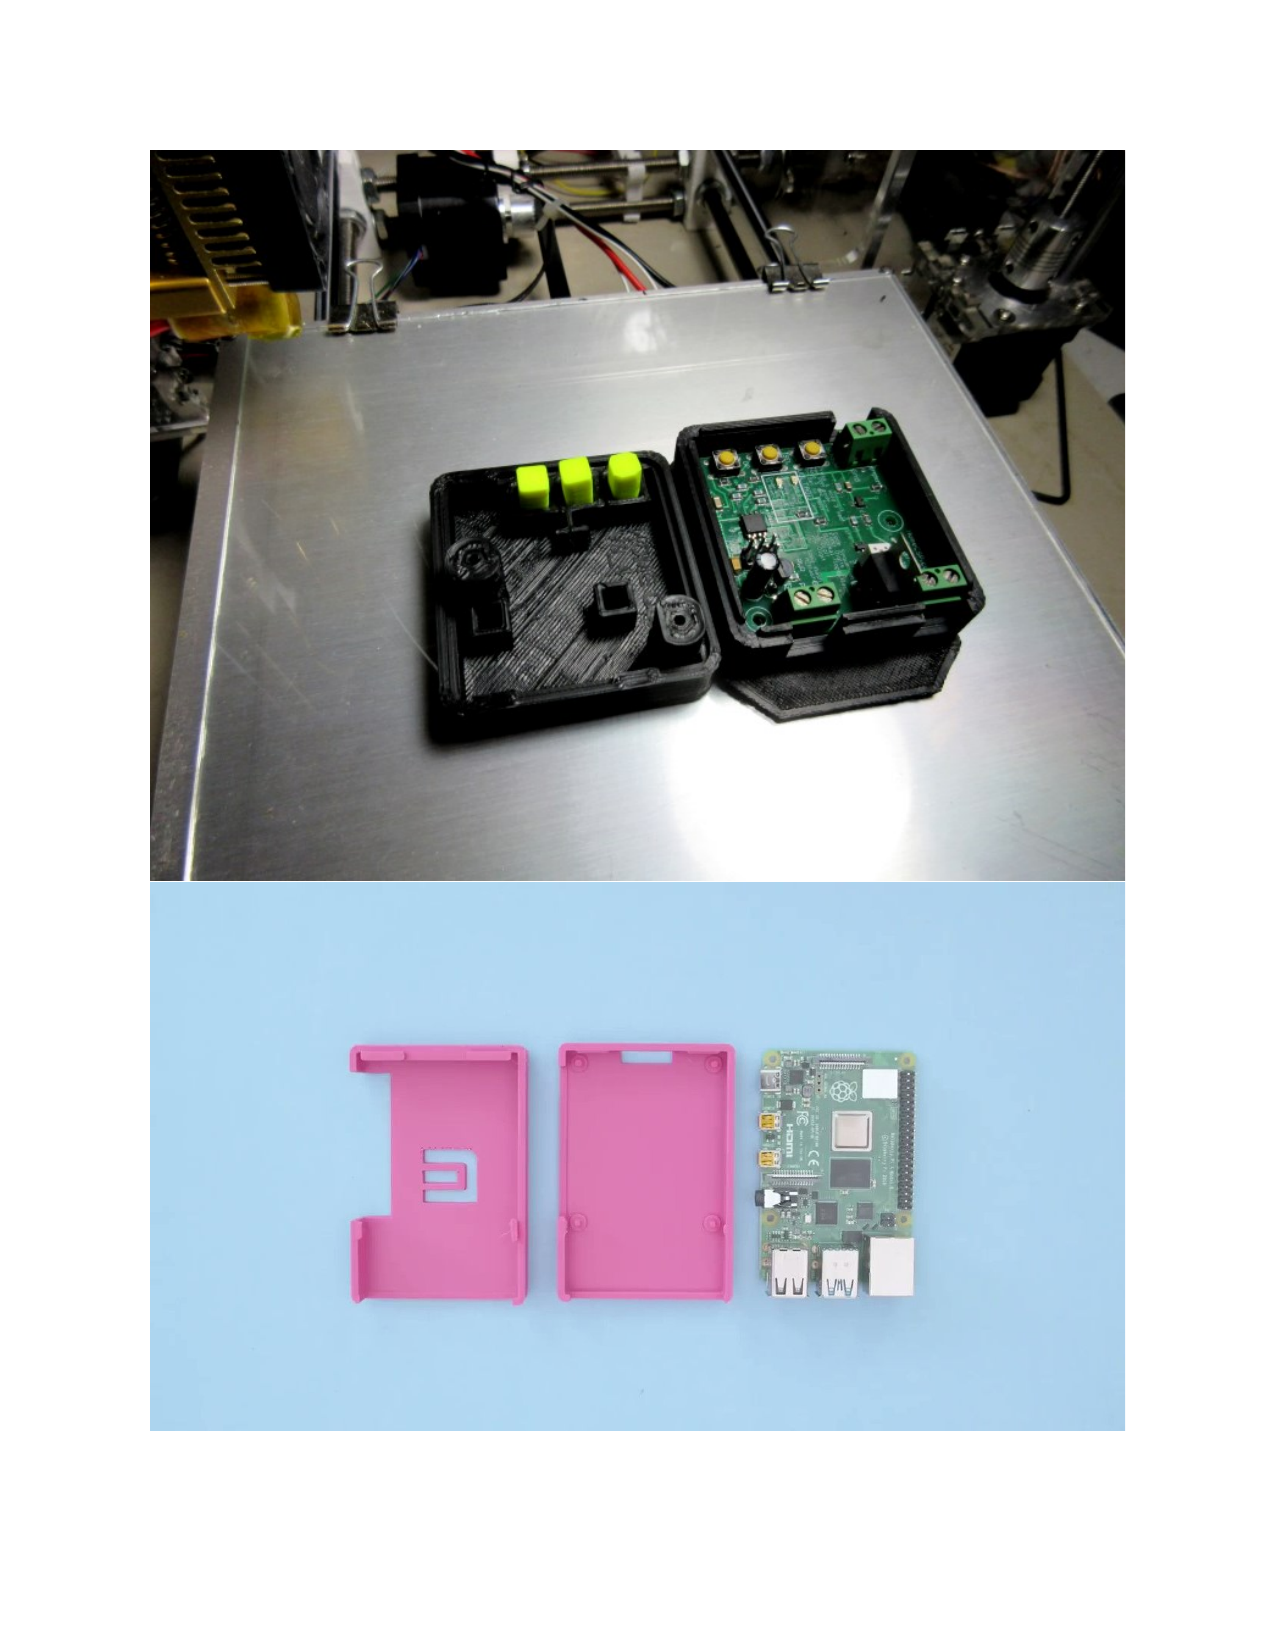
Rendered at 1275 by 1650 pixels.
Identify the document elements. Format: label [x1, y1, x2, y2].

picture [150, 882, 1125, 1431]
picture [150, 150, 1125, 881]
